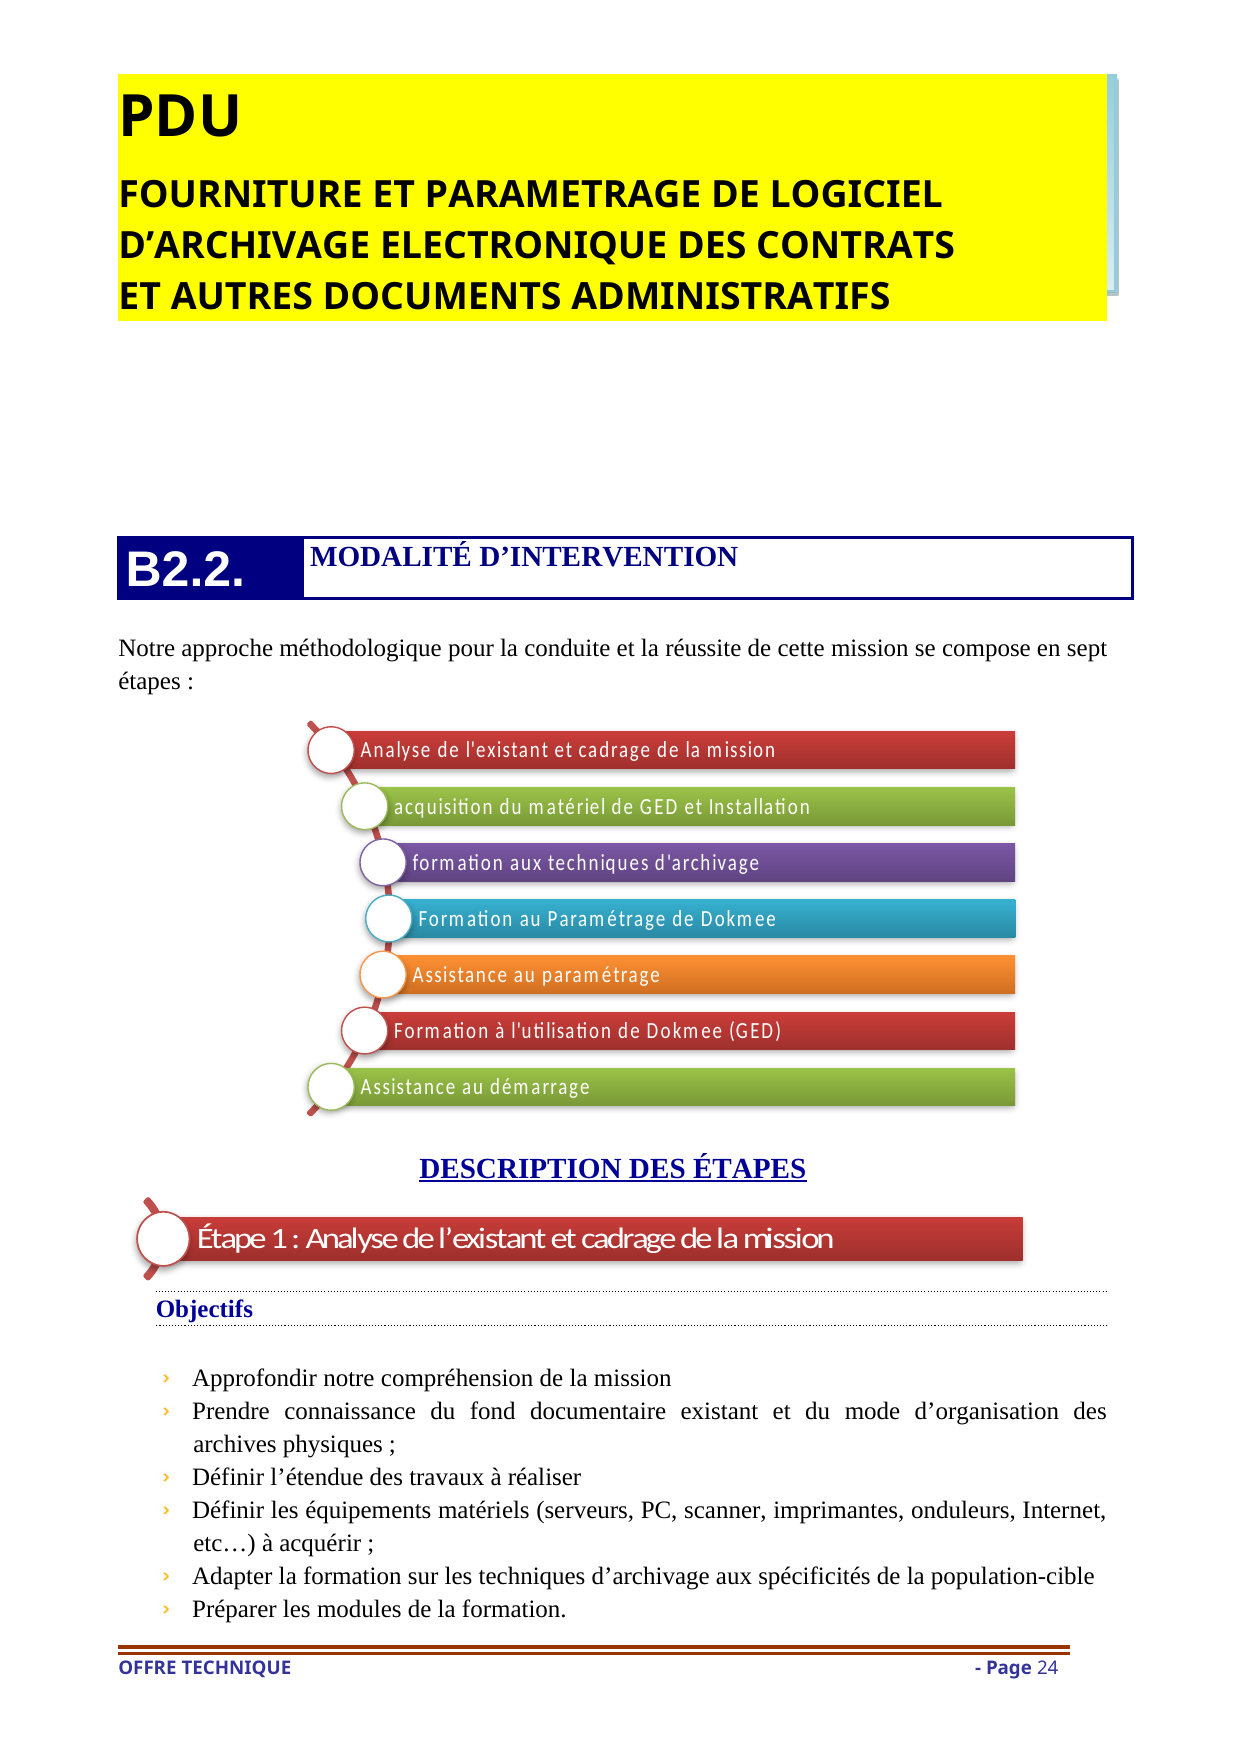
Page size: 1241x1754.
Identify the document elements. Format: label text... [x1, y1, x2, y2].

table_header B2.2. [120, 539, 301, 597]
text Objectifs [156, 1291, 1107, 1326]
picture [156, 1469, 174, 1486]
picture [156, 1403, 174, 1420]
list Définir les équipements matériels (serveurs, PC, scanner, imprimantes, onduleurs, Internet, etc…) à acquérir ; [156, 1495, 1107, 1557]
table_header MODALITÉ D’INTERVENTION [304, 539, 1131, 597]
list Approfondir notre compréhension de la mission [156, 1363, 1107, 1392]
text Notre approche méthodologique pour la conduite et la réussite de cette mission se compose en sept étapes : [118, 633, 1107, 694]
list Préparer les modules de la formation. [156, 1594, 1107, 1623]
list Adapter la formation sur les techniques d’archivage aux spécificités de la population-cible [156, 1561, 1107, 1590]
list Prendre connaissance du fond documentaire existant et du mode d’organisation des archives physiques ; [156, 1396, 1107, 1458]
picture [156, 1370, 174, 1387]
picture [156, 1601, 174, 1618]
picture [156, 1568, 174, 1585]
picture [156, 1502, 174, 1519]
text DESCRIPTION DES ÉTAPES [118, 1151, 1107, 1185]
list Définir l’étendue des travaux à réaliser [156, 1462, 1107, 1491]
